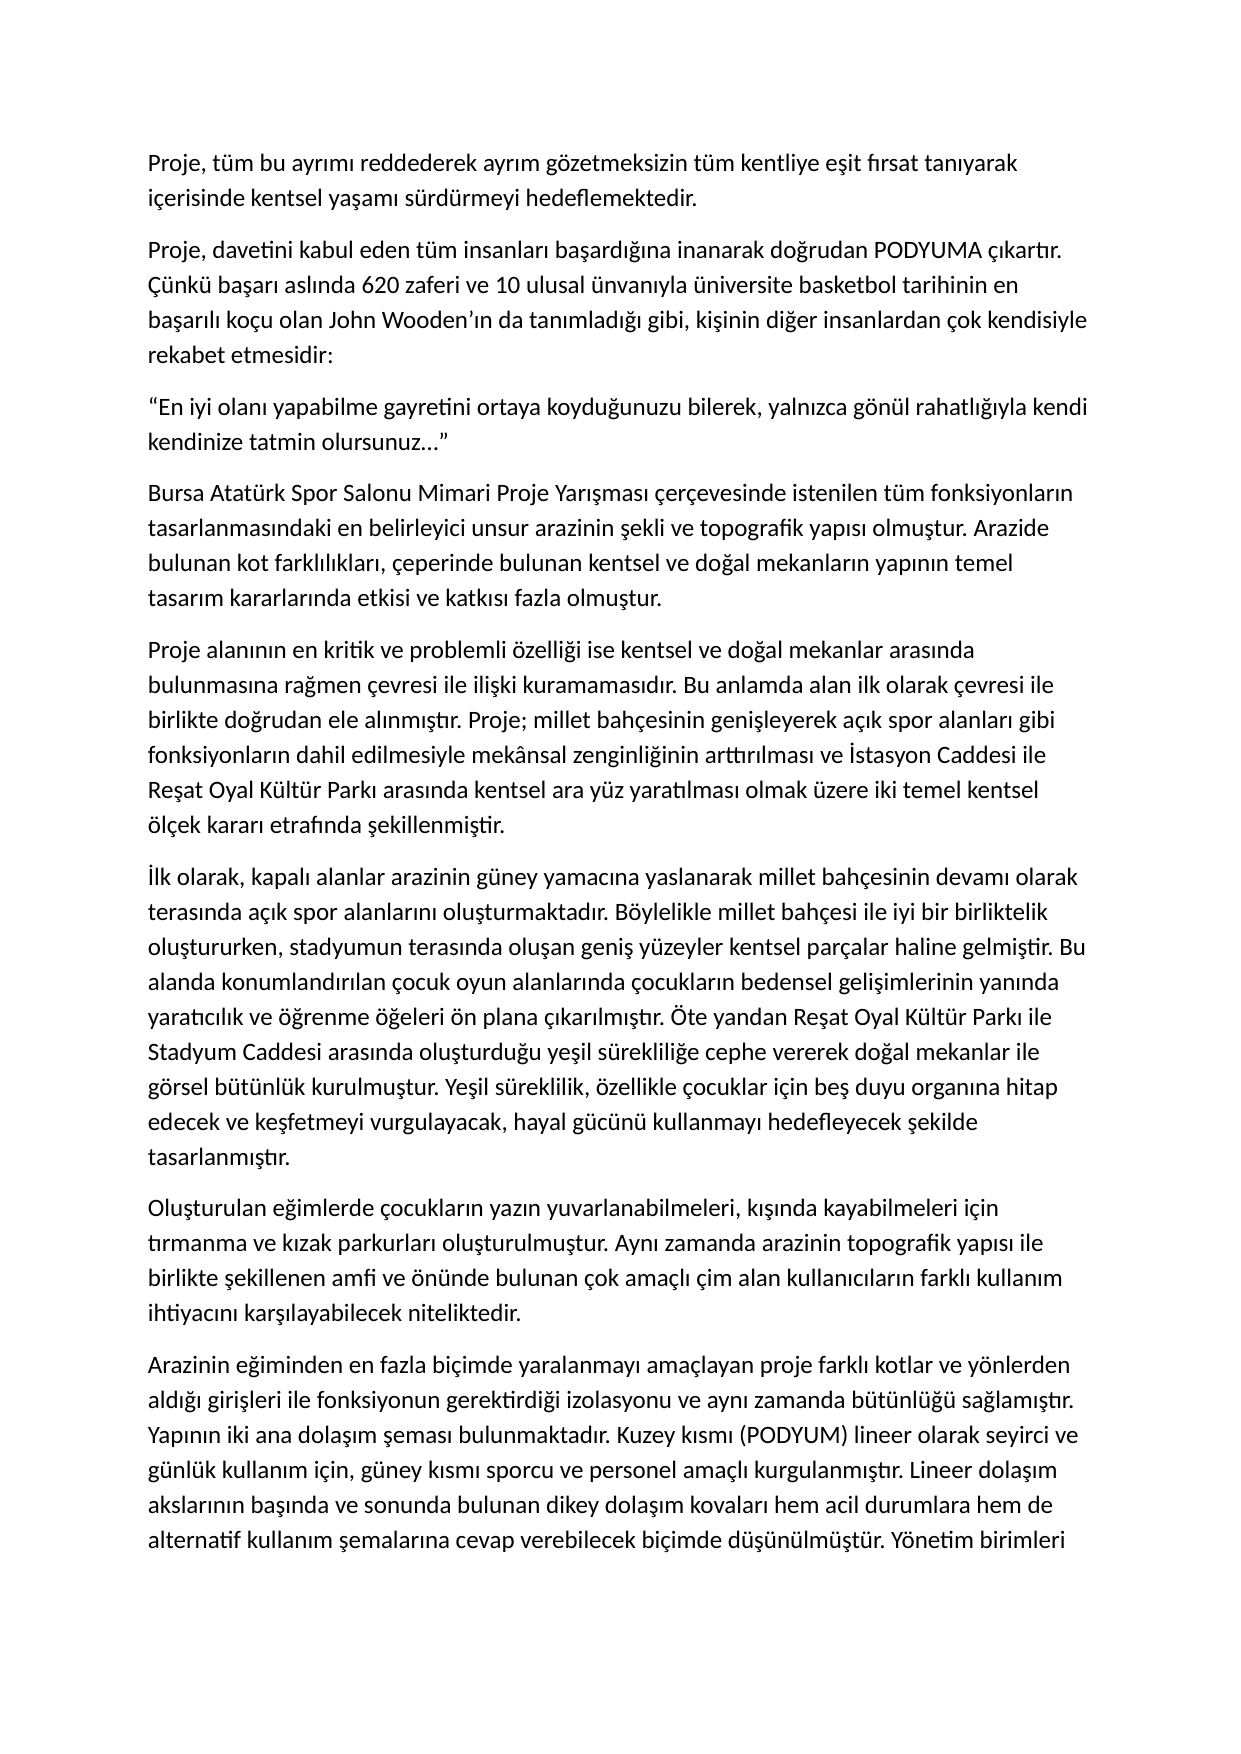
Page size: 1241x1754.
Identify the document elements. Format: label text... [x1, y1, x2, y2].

text Oluşturulan eğimlerde çocukların yazın yuvarlanabilmeleri, kışında kayabilmeleri için tırmanma ve kızak parkurları oluşturulmuştur. Aynı zamanda arazinin topografik yapısı ile birlikte şekillenen amfi ve önünde bulunan çok amaçlı çim alan kullanıcıların farklı kullanım ihtiyacını karşılayabilecek niteliktedir. [148, 1193, 1093, 1328]
text Proje, tüm bu ayrımı reddederek ayrım gözetmeksizin tüm kentliye eşit fırsat tanıyarak içerisinde kentsel yaşamı sürdürmeyi hedeflemektedir. [148, 148, 1093, 213]
text İlk olarak, kapalı alanlar arazinin güney yamacına yaslanarak millet bahçesinin devamı olarak terasında açık spor alanlarını oluşturmaktadır. Böylelikle millet bahçesi ile iyi bir birliktelik oluştururken, stadyumun terasında oluşan geniş yüzeyler kentsel parçalar haline gelmiştir. Bu alanda konumlandırılan çocuk oyun alanlarında çocukların bedensel gelişimlerinin yanında yaratıcılık ve öğrenme öğeleri ön plana çıkarılmıştır. Öte yandan Reşat Oyal Kültür Parkı ile Stadyum Caddesi arasında oluşturduğu yeşil sürekliliğe cephe vererek doğal mekanlar ile görsel bütünlük kurulmuştur. Yeşil süreklilik, özellikle çocuklar için beş duyu organına hitap edecek ve keşfetmeyi vurgulayacak, hayal gücünü kullanmayı hedefleyecek şekilde tasarlanmıştır. [148, 861, 1093, 1171]
text Proje, davetini kabul eden tüm insanları başardığına inanarak doğrudan PODYUMA çıkartır. Çünkü başarı aslında 620 zaferi ve 10 ulusal ünvanıyla üniversite basketbol tarihinin en başarılı koçu olan John Wooden’ın da tanımladığı gibi, kişinin diğer insanlardan çok kendisiyle rekabet etmesidir: [148, 234, 1093, 370]
text Proje alanının en kritik ve problemli özelliği ise kentsel ve doğal mekanlar arasında bulunmasına rağmen çevresi ile ilişki kuramamasıdır. Bu anlamda alan ilk olarak çevresi ile birlikte doğrudan ele alınmıştır. Proje; millet bahçesinin genişleyerek açık spor alanları gibi fonksiyonların dahil edilmesiyle mekânsal zenginliğinin arttırılması ve İstasyon Caddesi ile Reşat Oyal Kültür Parkı arasında kentsel ara yüz yaratılması olmak üzere iki temel kentsel ölçek kararı etrafında şekillenmiştir. [148, 634, 1093, 840]
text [148, 1349, 1093, 1555]
text “En iyi olanı yapabilme gayretini ortaya koyduğunuzu bilerek, yalnızca gönül rahatlığıyla kendi kendinize tatmin olursunuz…” [148, 391, 1093, 456]
text Bursa Atatürk Spor Salonu Mimari Proje Yarışması çerçevesinde istenilen tüm fonksiyonların tasarlanmasındaki en belirleyici unsur arazinin şekli ve topografik yapısı olmuştur. Arazide bulunan kot farklılıkları, çeperinde bulunan kentsel ve doğal mekanların yapının temel tasarım kararlarında etkisi ve katkısı fazla olmuştur. [148, 478, 1093, 613]
